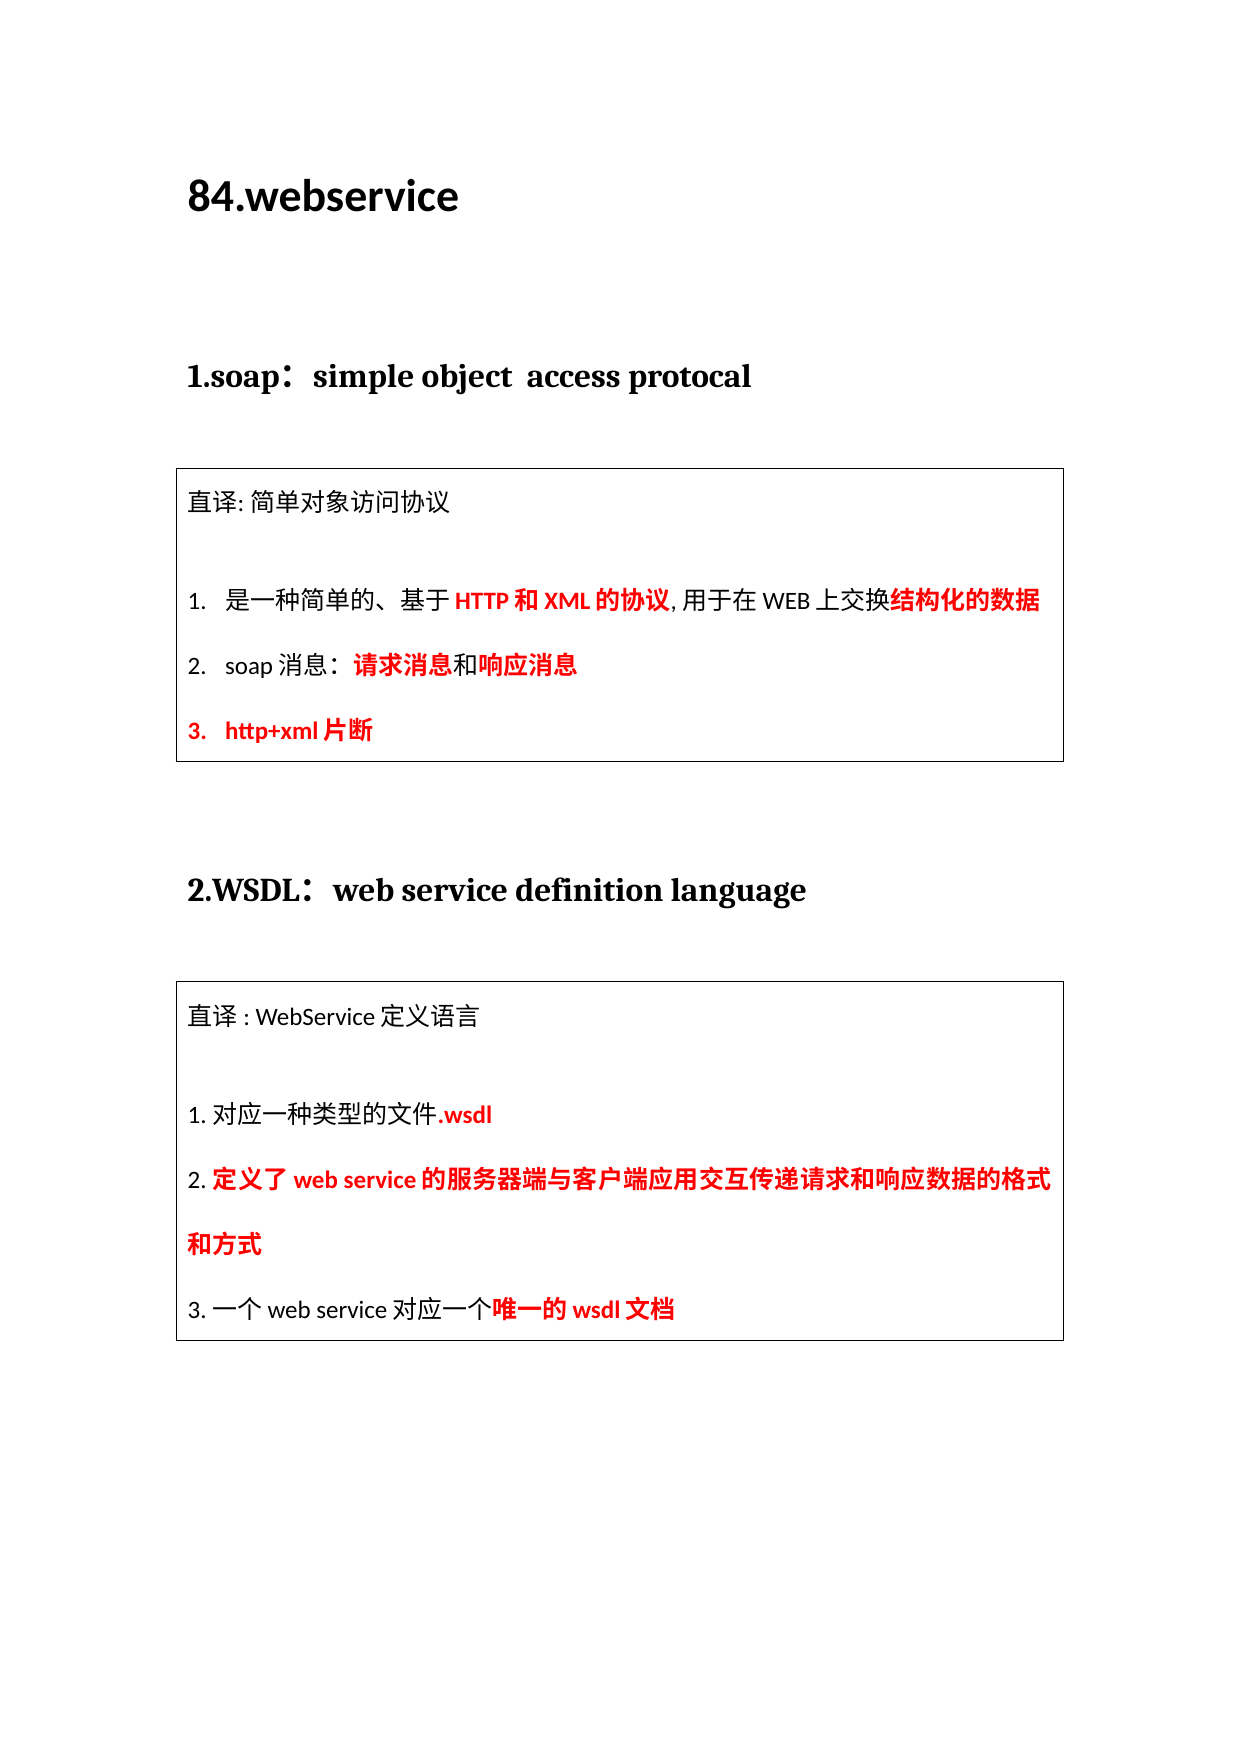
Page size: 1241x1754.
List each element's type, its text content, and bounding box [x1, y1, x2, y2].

table_header 直译: 简单对象访问协议 是一种简单的、基于HTTP和XML的协议, 用于在WEB上交换结构化的数据 soap消息：请求消息和响应消息 http+xml片断 [177, 469, 1063, 761]
subtitle 2.WSDL：web service definition language [187, 854, 1053, 919]
subtitle 1.soap：simple object access protocal [187, 340, 1053, 405]
subtitle 84.webservice [187, 162, 1053, 227]
table_header 直译 : WebService定义语言 1. 对应一种类型的文件.wsdl 2. 定义了web service的服务器端与客户端应用交互传递请求和响应数据的格式和方式 3. 一个web service对应一个唯一的wsdl文档 [177, 982, 1063, 1340]
